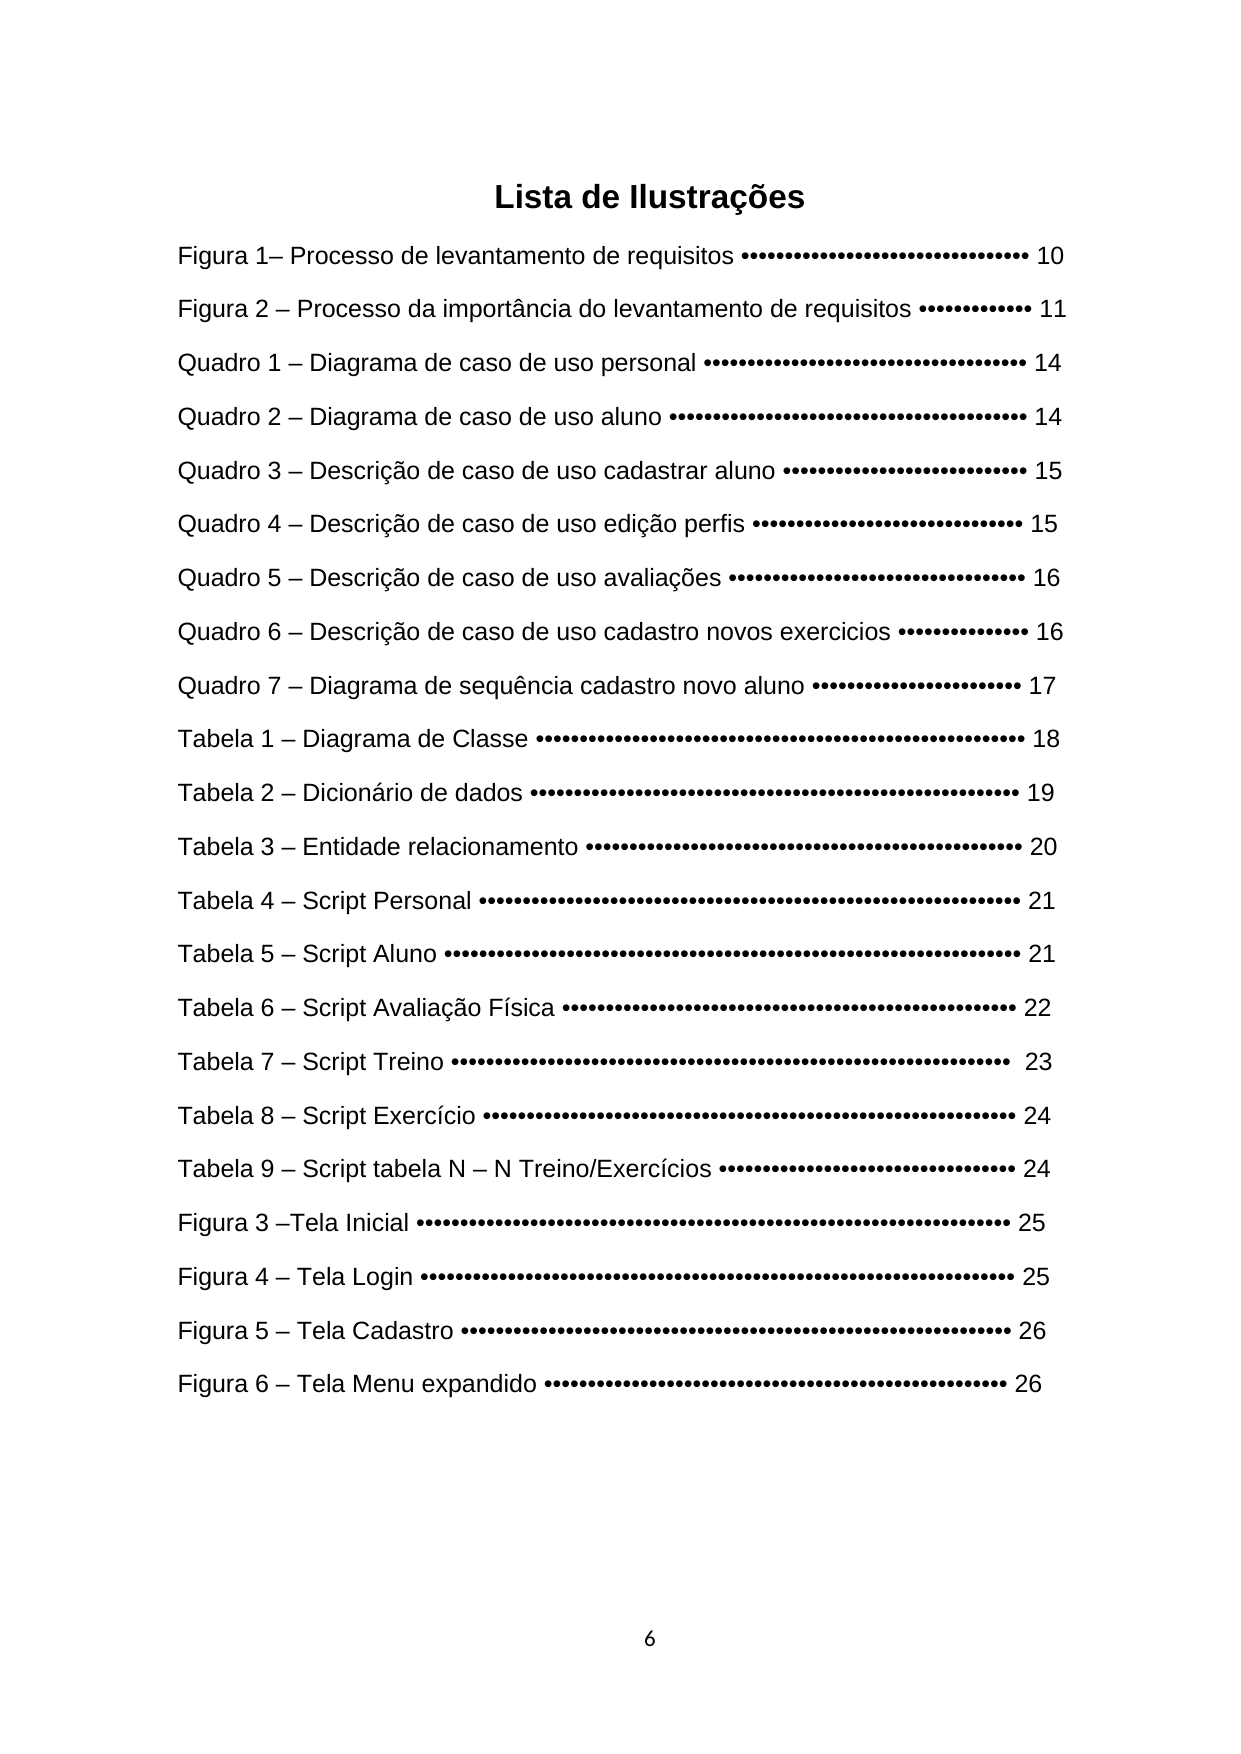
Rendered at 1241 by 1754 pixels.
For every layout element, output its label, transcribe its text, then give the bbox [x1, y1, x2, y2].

text Figura 3 –Tela Inicial •••••••••••••••••••••••••••••••••••••••••••••••••••••••••••••••••••• 25 [177, 1208, 1122, 1237]
text Tabela 4 – Script Personal •••••••••••••••••••••••••••••••••••••••••••••••••••••••••••••• 21 [177, 886, 1122, 914]
text Tabela 1 – Diagrama de Classe •••••••••••••••••••••••••••••••••••••••••••••••••••••••• 18 [177, 724, 1122, 753]
text Tabela 2 – Dicionário de dados •••••••••••••••••••••••••••••••••••••••••••••••••••••••• 19 [177, 778, 1122, 807]
text Figura 1– Processo de levantamento de requisitos ••••••••••••••••••••••••••••••••• 10 [177, 241, 1122, 269]
text Figura 4 – Tela Login •••••••••••••••••••••••••••••••••••••••••••••••••••••••••••••••••••• 25 [177, 1262, 1122, 1291]
text Quadro 7 – Diagrama de sequência cadastro novo aluno •••••••••••••••••••••••• 17 [177, 671, 1122, 699]
text Figura 2 – Processo da importância do levantamento de requisitos ••••••••••••• 11 [177, 294, 1122, 323]
text Quadro 5 – Descrição de caso de uso avaliações •••••••••••••••••••••••••••••••••• 16 [177, 563, 1122, 592]
text Figura 6 – Tela Menu expandido ••••••••••••••••••••••••••••••••••••••••••••••••••••• 26 [177, 1369, 1122, 1398]
text Tabela 3 – Entidade relacionamento •••••••••••••••••••••••••••••••••••••••••••••••••• 20 [177, 832, 1122, 861]
text Tabela 6 – Script Avaliação Física •••••••••••••••••••••••••••••••••••••••••••••••••••• 22 [177, 993, 1122, 1022]
text Tabela 8 – Script Exercício ••••••••••••••••••••••••••••••••••••••••••••••••••••••••••••• 24 [177, 1101, 1122, 1129]
text Quadro 3 – Descrição de caso de uso cadastrar aluno •••••••••••••••••••••••••••• 15 [177, 456, 1122, 484]
text Tabela 5 – Script Aluno •••••••••••••••••••••••••••••••••••••••••••••••••••••••••••••••••• 21 [177, 939, 1122, 968]
text Tabela 7 – Script Treino •••••••••••••••••••••••••••••••••••••••••••••••••••••••••••••••• 23 [177, 1047, 1122, 1076]
text Quadro 1 – Diagrama de caso de uso personal ••••••••••••••••••••••••••••••••••••• 14 [177, 348, 1122, 377]
text Quadro 2 – Diagrama de caso de uso aluno ••••••••••••••••••••••••••••••••••••••••• 14 [177, 402, 1122, 431]
text Figura 5 – Tela Cadastro ••••••••••••••••••••••••••••••••••••••••••••••••••••••••••••••• 26 [177, 1316, 1122, 1344]
text Quadro 6 – Descrição de caso de uso cadastro novos exercicios ••••••••••••••• 16 [177, 617, 1122, 646]
text Lista de Ilustrações [177, 177, 1122, 216]
text Quadro 4 – Descrição de caso de uso edição perfis ••••••••••••••••••••••••••••••• 15 [177, 509, 1122, 538]
text Tabela 9 – Script tabela N – N Treino/Exercícios •••••••••••••••••••••••••••••••••• 24 [177, 1154, 1122, 1183]
